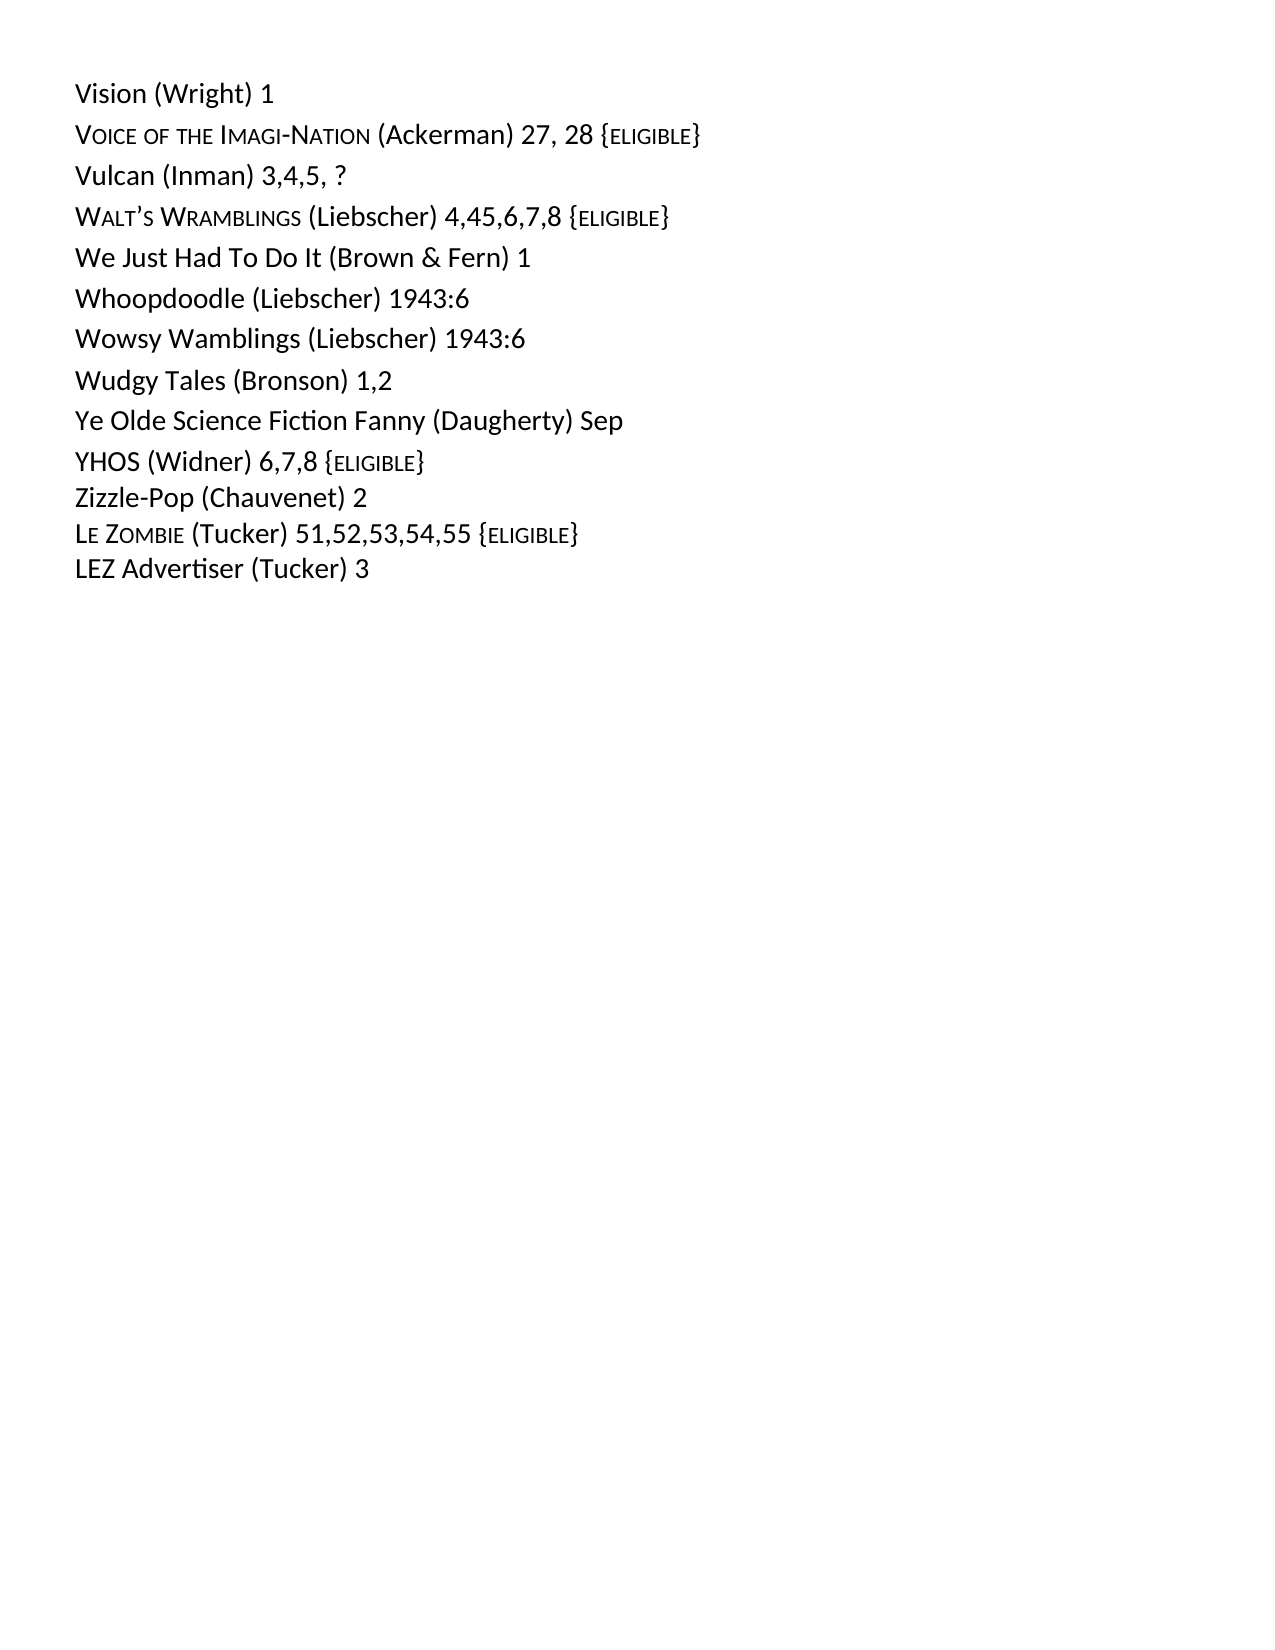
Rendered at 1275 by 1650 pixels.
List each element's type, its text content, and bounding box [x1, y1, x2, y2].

text LEZ Advertiser (Tucker) 3 [75, 550, 1200, 586]
text Whoopdoodle (Liebscher) 1943:6 [75, 280, 1200, 315]
text Vision (Wright) 1 [75, 75, 1200, 111]
text YHOS (Widner) 6,7,8 {eligible} [75, 443, 1200, 479]
text Voice of the Imagi-Nation (Ackerman) 27, 28 {eligible} [75, 116, 1200, 152]
text Le Zombie (Tucker) 51,52,53,54,55 {eligible} [75, 515, 1200, 550]
text Wowsy Wamblings (Liebscher) 1943:6 [75, 321, 1200, 356]
text Zizzle-Pop (Chauvenet) 2 [75, 479, 1200, 515]
text We Just Had To Do It (Brown & Fern) 1 [75, 239, 1200, 274]
text Wudgy Tales (Bronson) 1,2 [75, 362, 1200, 397]
text Ye Olde Science Fiction Fanny (Daugherty) Sep [75, 402, 1200, 438]
text Vulcan (Inman) 3,4,5, ? [75, 157, 1200, 192]
text Walt’s Wramblings (Liebscher) 4,45,6,7,8 {eligible} [75, 198, 1200, 233]
